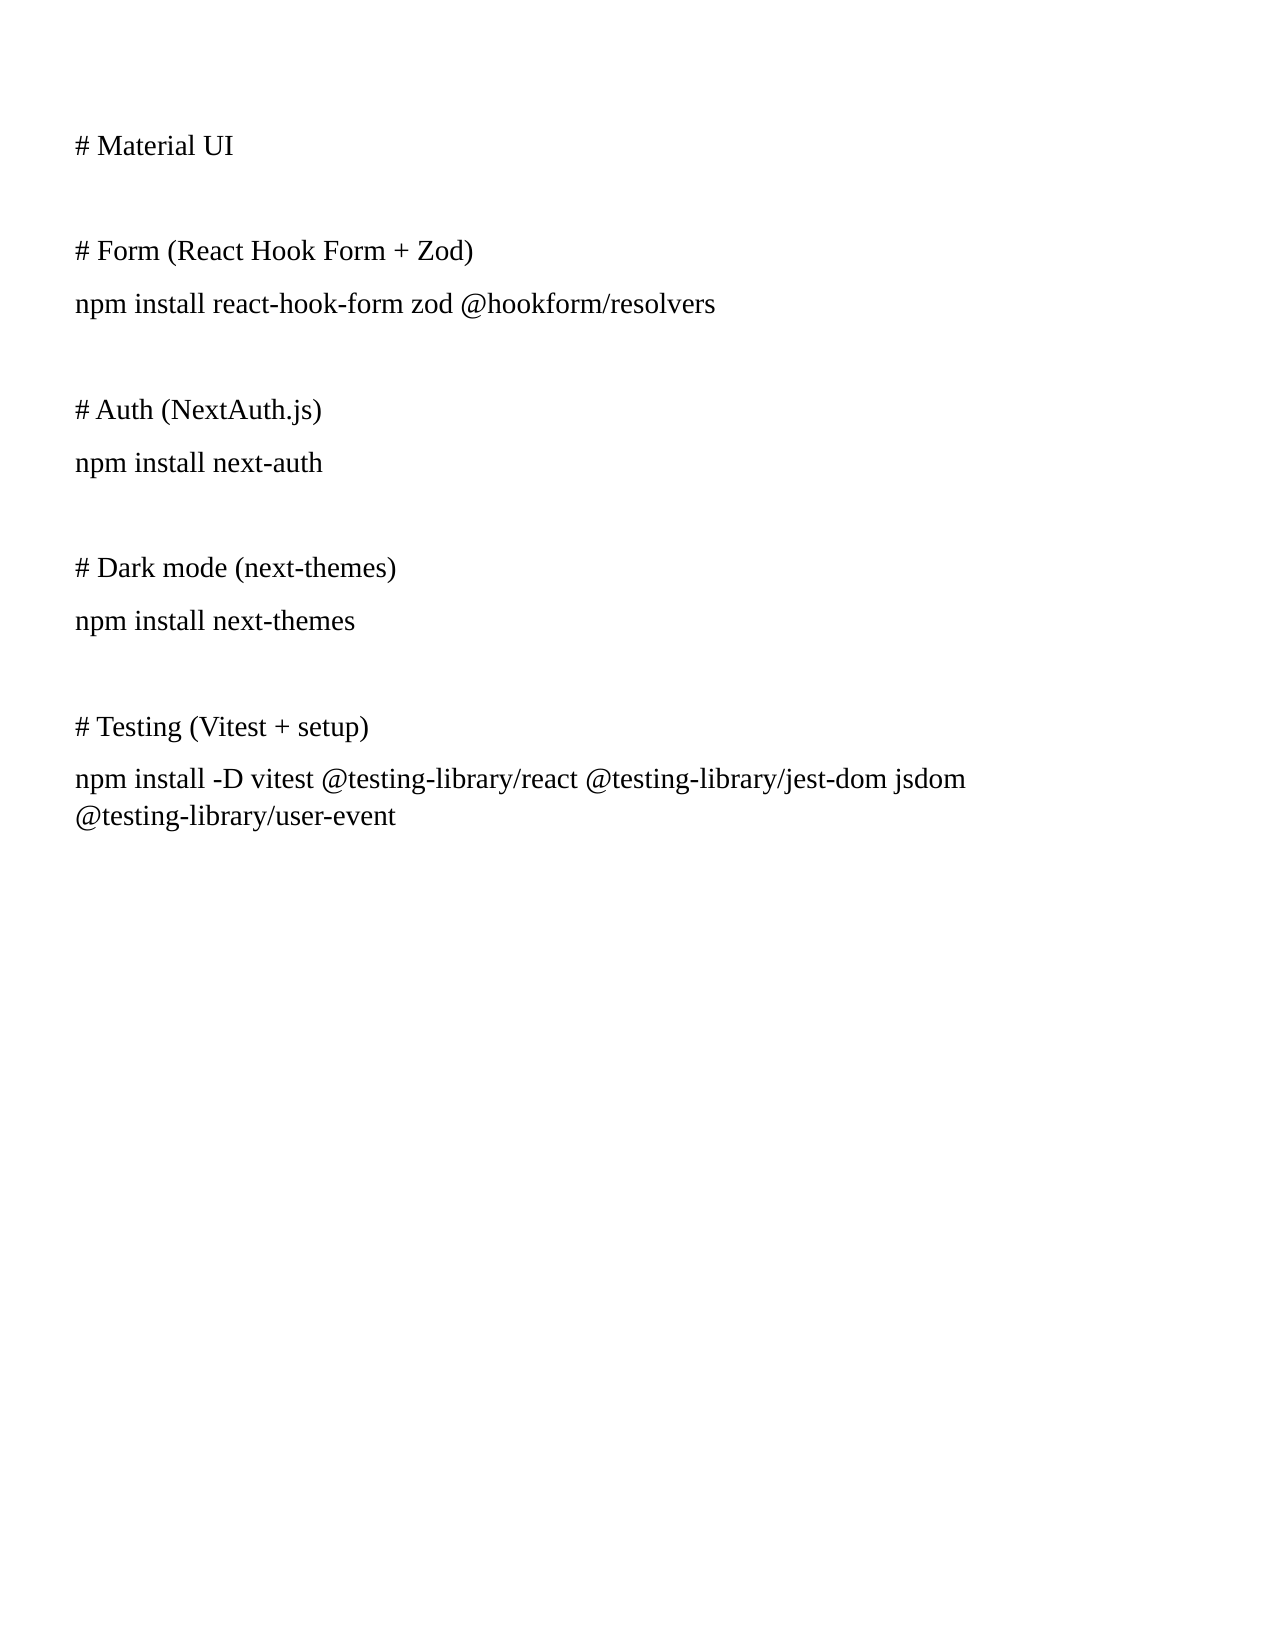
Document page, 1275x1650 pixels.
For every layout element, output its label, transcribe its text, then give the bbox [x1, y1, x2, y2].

text # Auth (NextAuth.js) [75, 392, 1200, 425]
text # Testing (Vitest + setup) [75, 709, 1200, 742]
text npm install next-auth [75, 445, 1200, 478]
text npm install -D vitest @testing-library/react @testing-library/jest-dom jsdom @testing-library/user-event [75, 762, 1200, 831]
text # Dark mode (next-themes) [75, 550, 1200, 584]
text npm install next-themes [75, 603, 1200, 637]
text # Material UI [75, 128, 1200, 161]
text # Form (React Hook Form + Zod) [75, 233, 1200, 267]
text npm install react-hook-form zod @hookform/resolvers [75, 286, 1200, 320]
